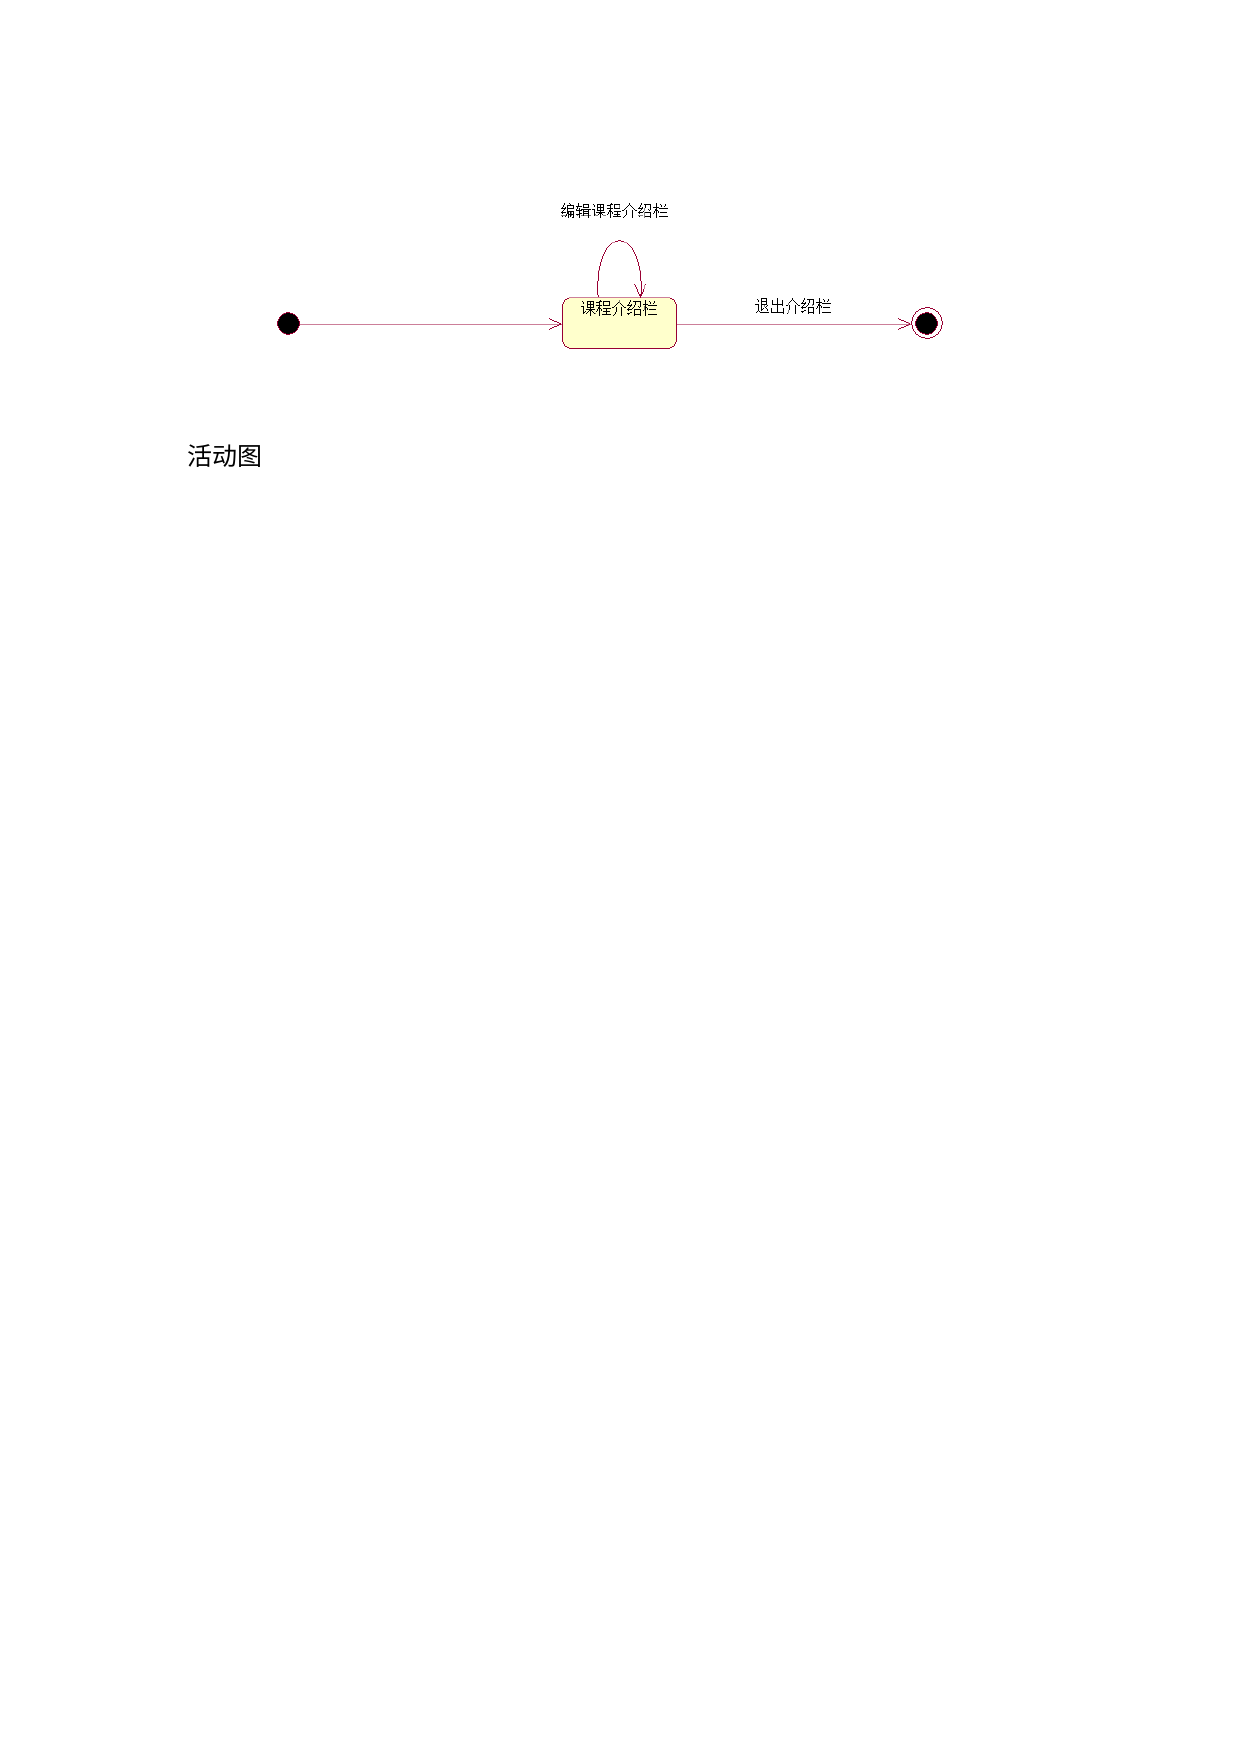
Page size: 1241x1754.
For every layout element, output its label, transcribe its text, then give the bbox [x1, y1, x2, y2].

picture [187, 162, 1053, 407]
text 活动图 [187, 422, 1053, 487]
